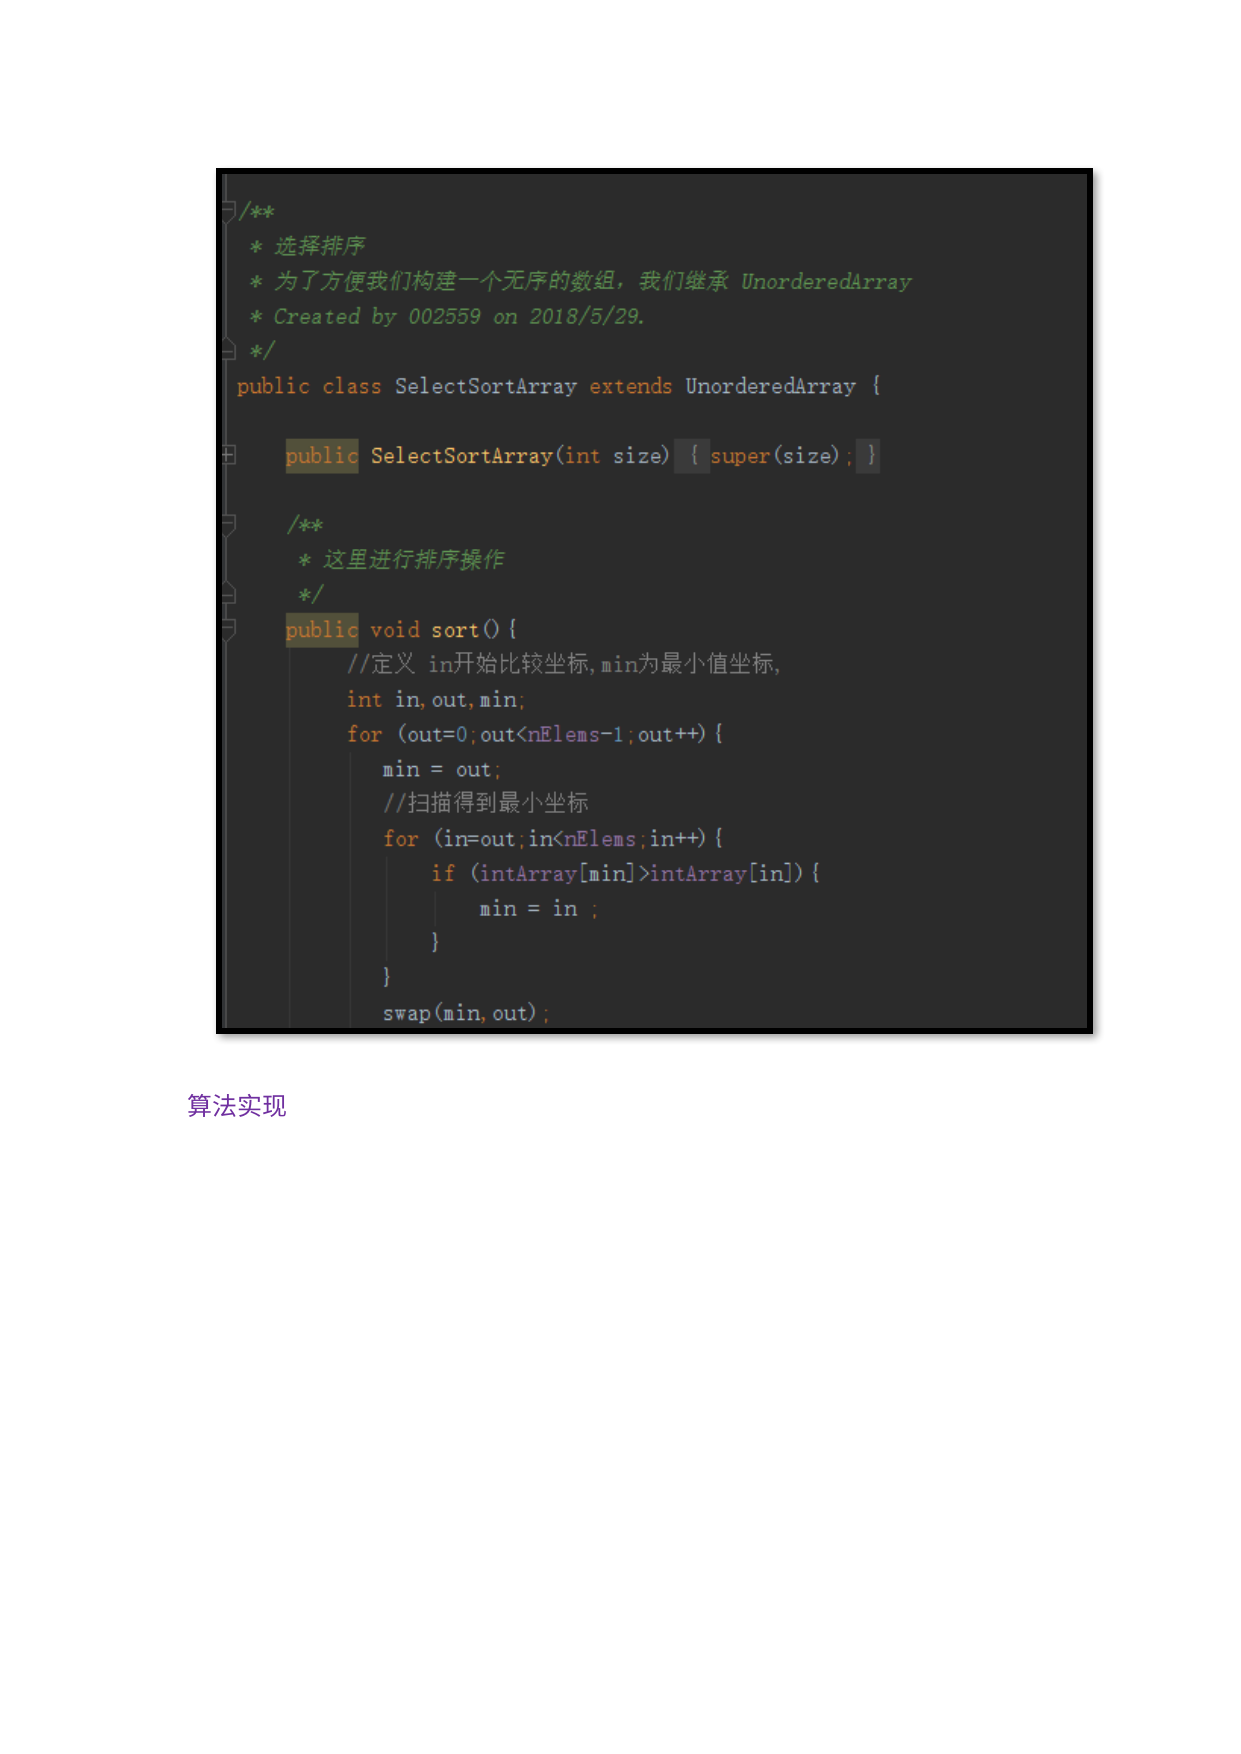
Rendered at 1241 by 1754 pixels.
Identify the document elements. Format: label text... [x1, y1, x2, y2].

picture [222, 174, 1087, 1028]
text 算法实现 [187, 1072, 1053, 1137]
